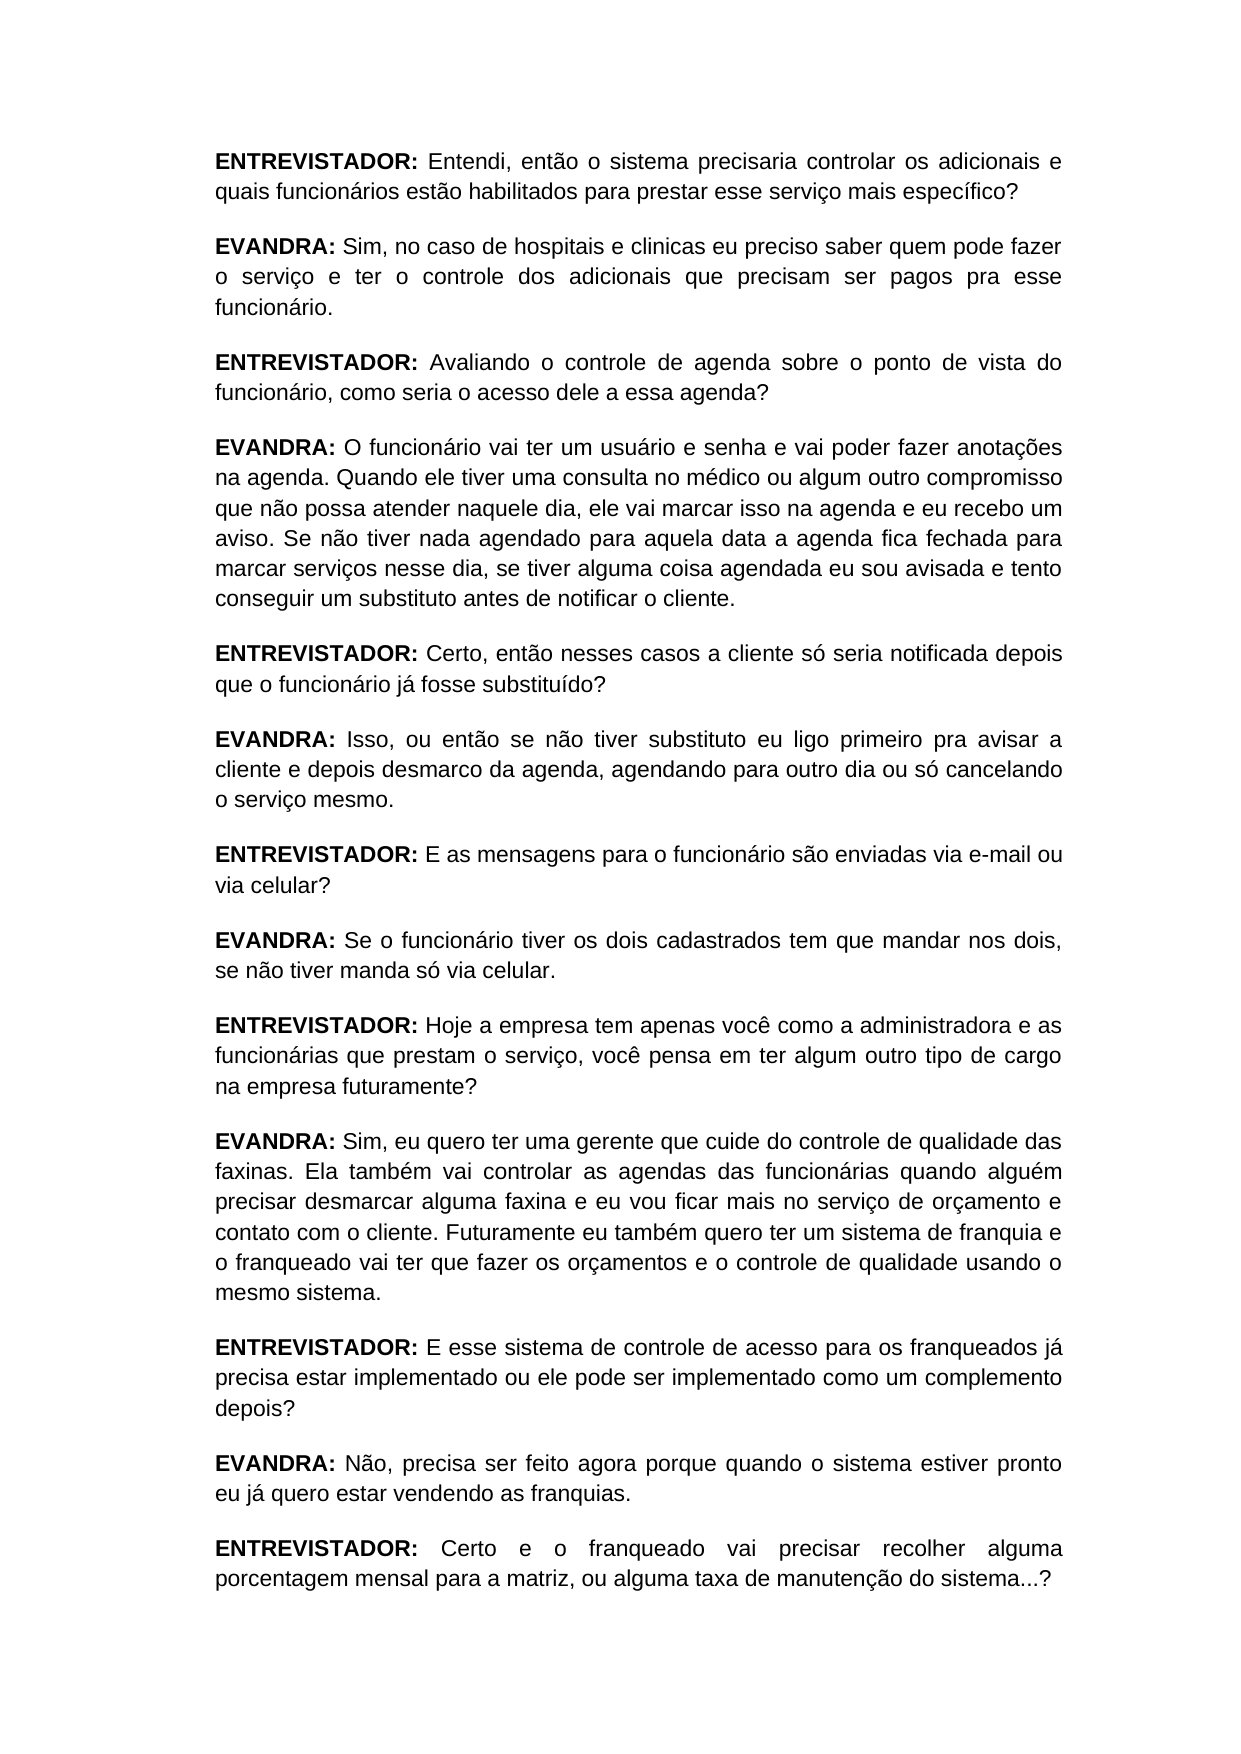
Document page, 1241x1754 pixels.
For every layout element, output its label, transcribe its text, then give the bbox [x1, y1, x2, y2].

text EVANDRA: Não, precisa ser feito agora porque quando o sistema estiver pronto eu já quero estar vendendo as franquias. [215, 1450, 1063, 1506]
text ENTREVISTADOR: Entendi, então o sistema precisaria controlar os adicionais e quais funcionários estão habilitados para prestar esse serviço mais específico? [215, 148, 1063, 204]
text EVANDRA: Isso, ou então se não tiver substituto eu ligo primeiro pra avisar a cliente e depois desmarco da agenda, agendando para outro dia ou só cancelando o serviço mesmo. [215, 726, 1063, 812]
text EVANDRA: Sim, eu quero ter uma gerente que cuide do controle de qualidade das faxinas. Ela também vai controlar as agendas das funcionárias quando alguém precisar desmarcar alguma faxina e eu vou ficar mais no serviço de orçamento e contato com o cliente. Futuramente eu também quero ter um sistema de franquia e o franqueado vai ter que fazer os orçamentos e o controle de qualidade usando o mesmo sistema. [215, 1128, 1063, 1305]
text ENTREVISTADOR: Avaliando o controle de agenda sobre o ponto de vista do funcionário, como seria o acesso dele a essa agenda? [215, 349, 1063, 405]
text ENTREVISTADOR: Certo e o franqueado vai precisar recolher alguma porcentagem mensal para a matriz, ou alguma taxa de manutenção do sistema...? [215, 1535, 1063, 1592]
text ENTREVISTADOR: E esse sistema de controle de acesso para os franqueados já precisa estar implementado ou ele pode ser implementado como um complemento depois? [215, 1334, 1063, 1421]
text ENTREVISTADOR: E as mensagens para o funcionário são enviadas via e-mail ou via celular? [215, 841, 1063, 898]
text EVANDRA: O funcionário vai ter um usuário e senha e vai poder fazer anotações na agenda. Quando ele tiver uma consulta no médico ou algum outro compromisso que não possa atender naquele dia, ele vai marcar isso na agenda e eu recebo um aviso. Se não tiver nada agendado para aquela data a agenda fica fechada para marcar serviços nesse dia, se tiver alguma coisa agendada eu sou avisada e tento conseguir um substituto antes de notificar o cliente. [215, 434, 1063, 611]
text ENTREVISTADOR: Hoje a empresa tem apenas você como a administradora e as funcionárias que prestam o serviço, você pensa em ter algum outro tipo de cargo na empresa futuramente? [215, 1012, 1063, 1099]
text ENTREVISTADOR: Certo, então nesses casos a cliente só seria notificada depois que o funcionário já fosse substituído? [215, 640, 1063, 697]
text EVANDRA: Sim, no caso de hospitais e clinicas eu preciso saber quem pode fazer o serviço e ter o controle dos adicionais que precisam ser pagos pra esse funcionário. [215, 233, 1063, 320]
text EVANDRA: Se o funcionário tiver os dois cadastrados tem que mandar nos dois, se não tiver manda só via celular. [215, 927, 1063, 983]
